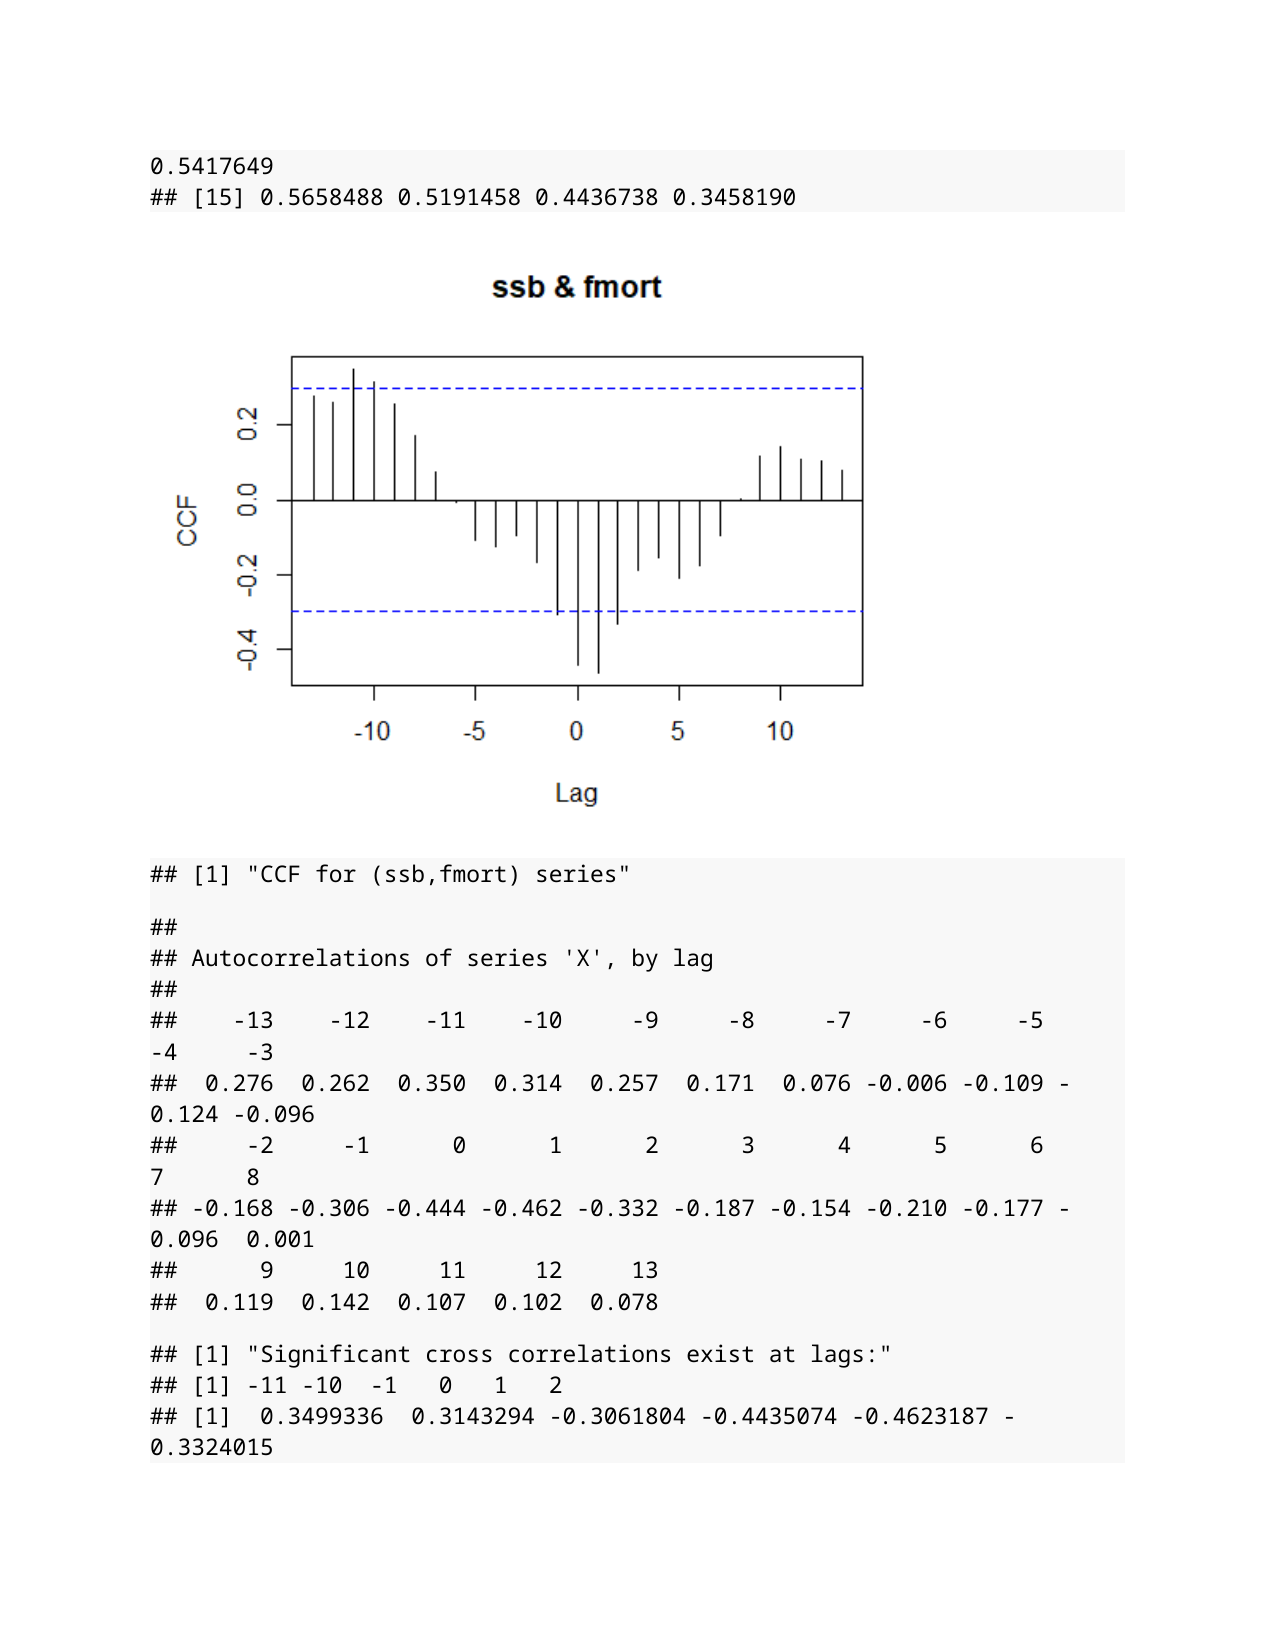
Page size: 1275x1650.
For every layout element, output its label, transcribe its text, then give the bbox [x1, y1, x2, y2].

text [150, 150, 1125, 212]
text ## ## Autocorrelations of series 'X', by lag ## ## -13 -12 -11 -10 -9 -8 -7 -6 -5 -4 -3 ## 0.276 0.262 0.350 0.314 0.257 0.171 0.076 -0.006 -0.109 -0.124 -0.096 ## -2 -1 0 1 2 3 4 5 6 7 8 ## -0.168 -0.306 -0.444 -0.462 -0.332 -0.187 -0.154 -0.210 -0.177 -0.096 0.001 ## 9 10 11 12 13 ## 0.119 0.142 0.107 0.102 0.078 [150, 911, 1125, 1317]
text ## [1] "CCF for (ssb,fmort) series" [150, 858, 1125, 890]
text ## [1] "Significant cross correlations exist at lags:" ## [1] -11 -10 -1 0 1 2 ## [1] 0.3499336 0.3143294 -0.3061804 -0.4435074 -0.4623187 -0.3324015 [150, 1338, 1125, 1463]
picture [168, 233, 927, 840]
